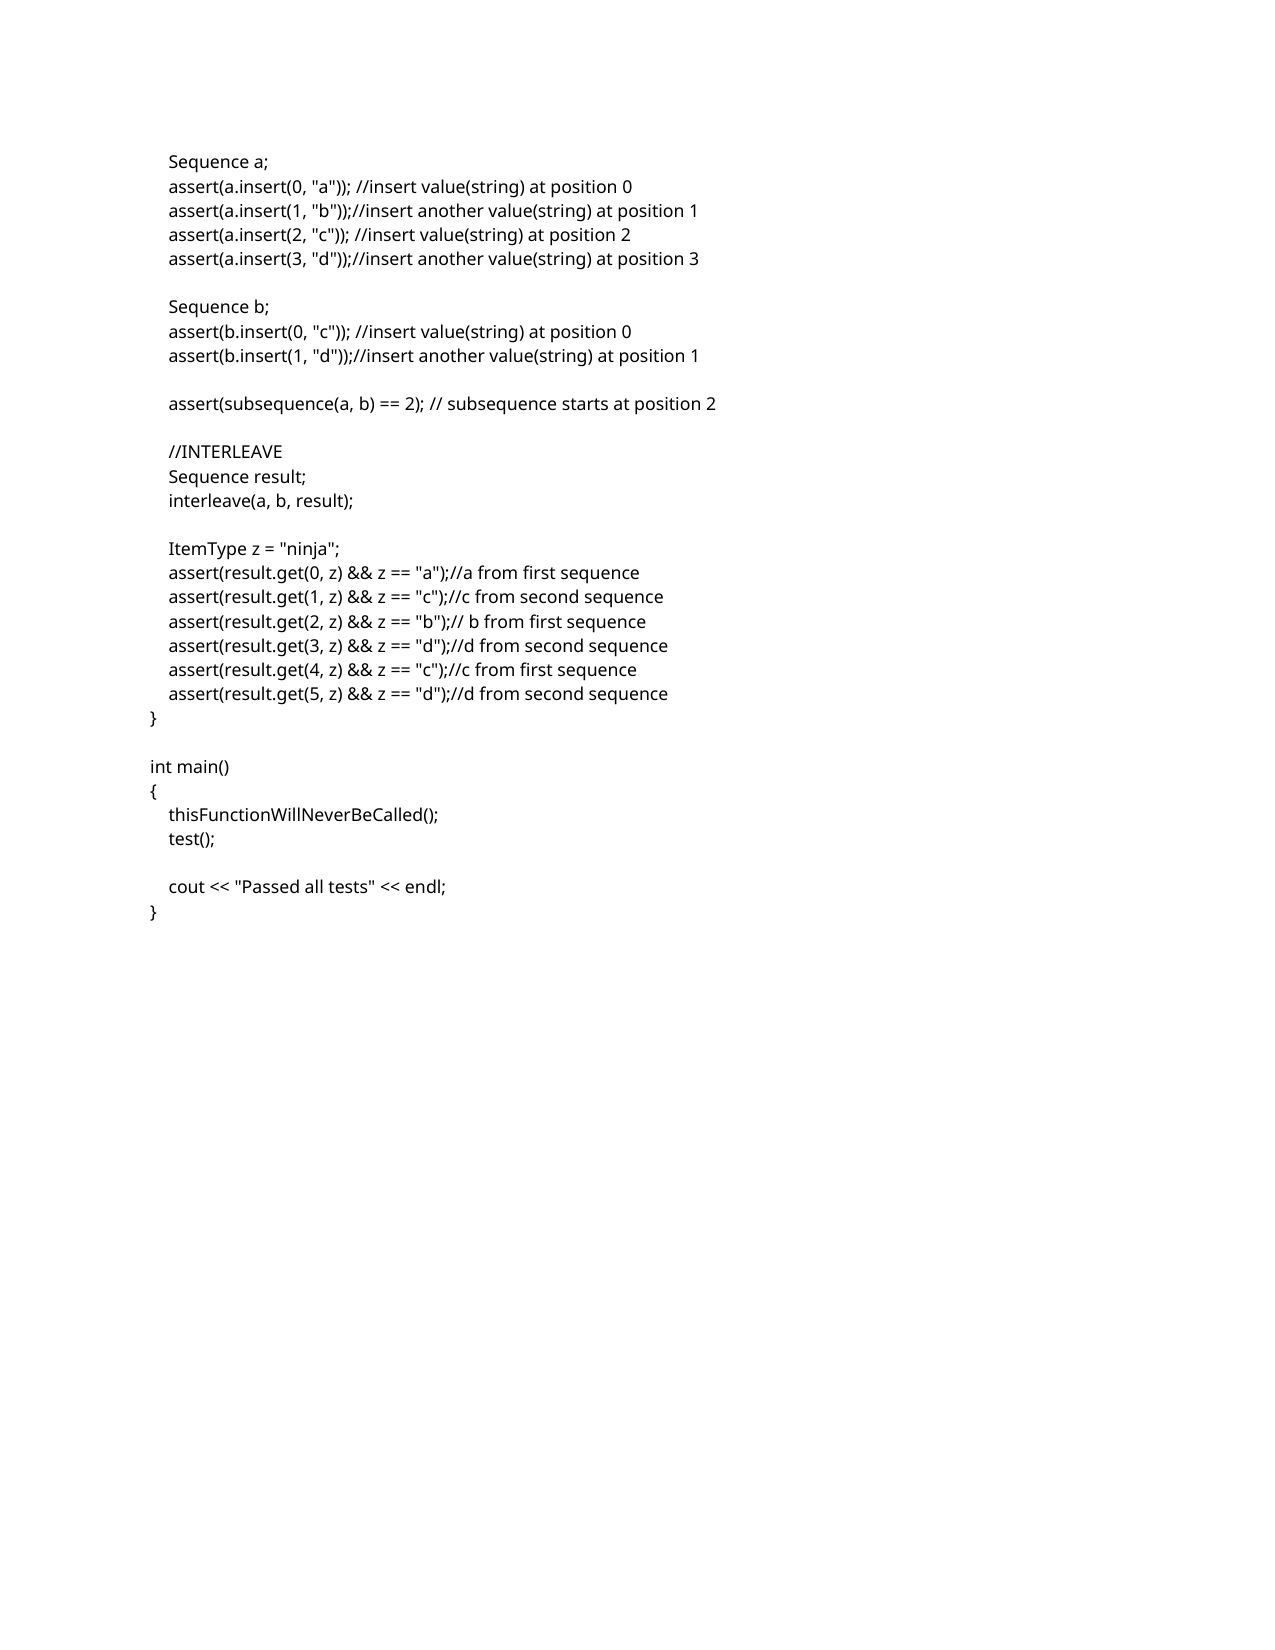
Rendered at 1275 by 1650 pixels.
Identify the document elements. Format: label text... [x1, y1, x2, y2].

text test(); [150, 827, 1125, 851]
text assert(a.insert(1, "b"));//insert another value(string) at position 1 [150, 198, 1125, 222]
text assert(a.insert(0, "a")); //insert value(string) at position 0 [150, 174, 1125, 198]
text assert(result.get(1, z) && z == "c");//c from second sequence [150, 585, 1125, 609]
text assert(result.get(3, z) && z == "d");//d from second sequence [150, 633, 1125, 657]
text Sequence b; [150, 295, 1125, 319]
text assert(b.insert(1, "d"));//insert another value(string) at position 1 [150, 343, 1125, 367]
text thisFunctionWillNeverBeCalled(); [150, 802, 1125, 827]
text interleave(a, b, result); [150, 488, 1125, 512]
text ItemType z = "ninja"; [150, 537, 1125, 561]
text } [150, 899, 1125, 923]
text assert(result.get(4, z) && z == "c");//c from first sequence [150, 657, 1125, 682]
text assert(result.get(0, z) && z == "a");//a from first sequence [150, 561, 1125, 585]
text assert(b.insert(0, "c")); //insert value(string) at position 0 [150, 319, 1125, 343]
text { [150, 778, 1125, 802]
text cout << "Passed all tests" << endl; [150, 875, 1125, 899]
text assert(result.get(2, z) && z == "b");// b from first sequence [150, 609, 1125, 633]
text assert(result.get(5, z) && z == "d");//d from second sequence [150, 682, 1125, 706]
text int main() [150, 754, 1125, 778]
text } [150, 706, 1125, 730]
text //INTERLEAVE [150, 440, 1125, 464]
text Sequence a; [150, 150, 1125, 174]
text assert(a.insert(3, "d"));//insert another value(string) at position 3 [150, 247, 1125, 271]
text assert(a.insert(2, "c")); //insert value(string) at position 2 [150, 222, 1125, 247]
text assert(subsequence(a, b) == 2); // subsequence starts at position 2 [150, 392, 1125, 416]
text Sequence result; [150, 464, 1125, 488]
